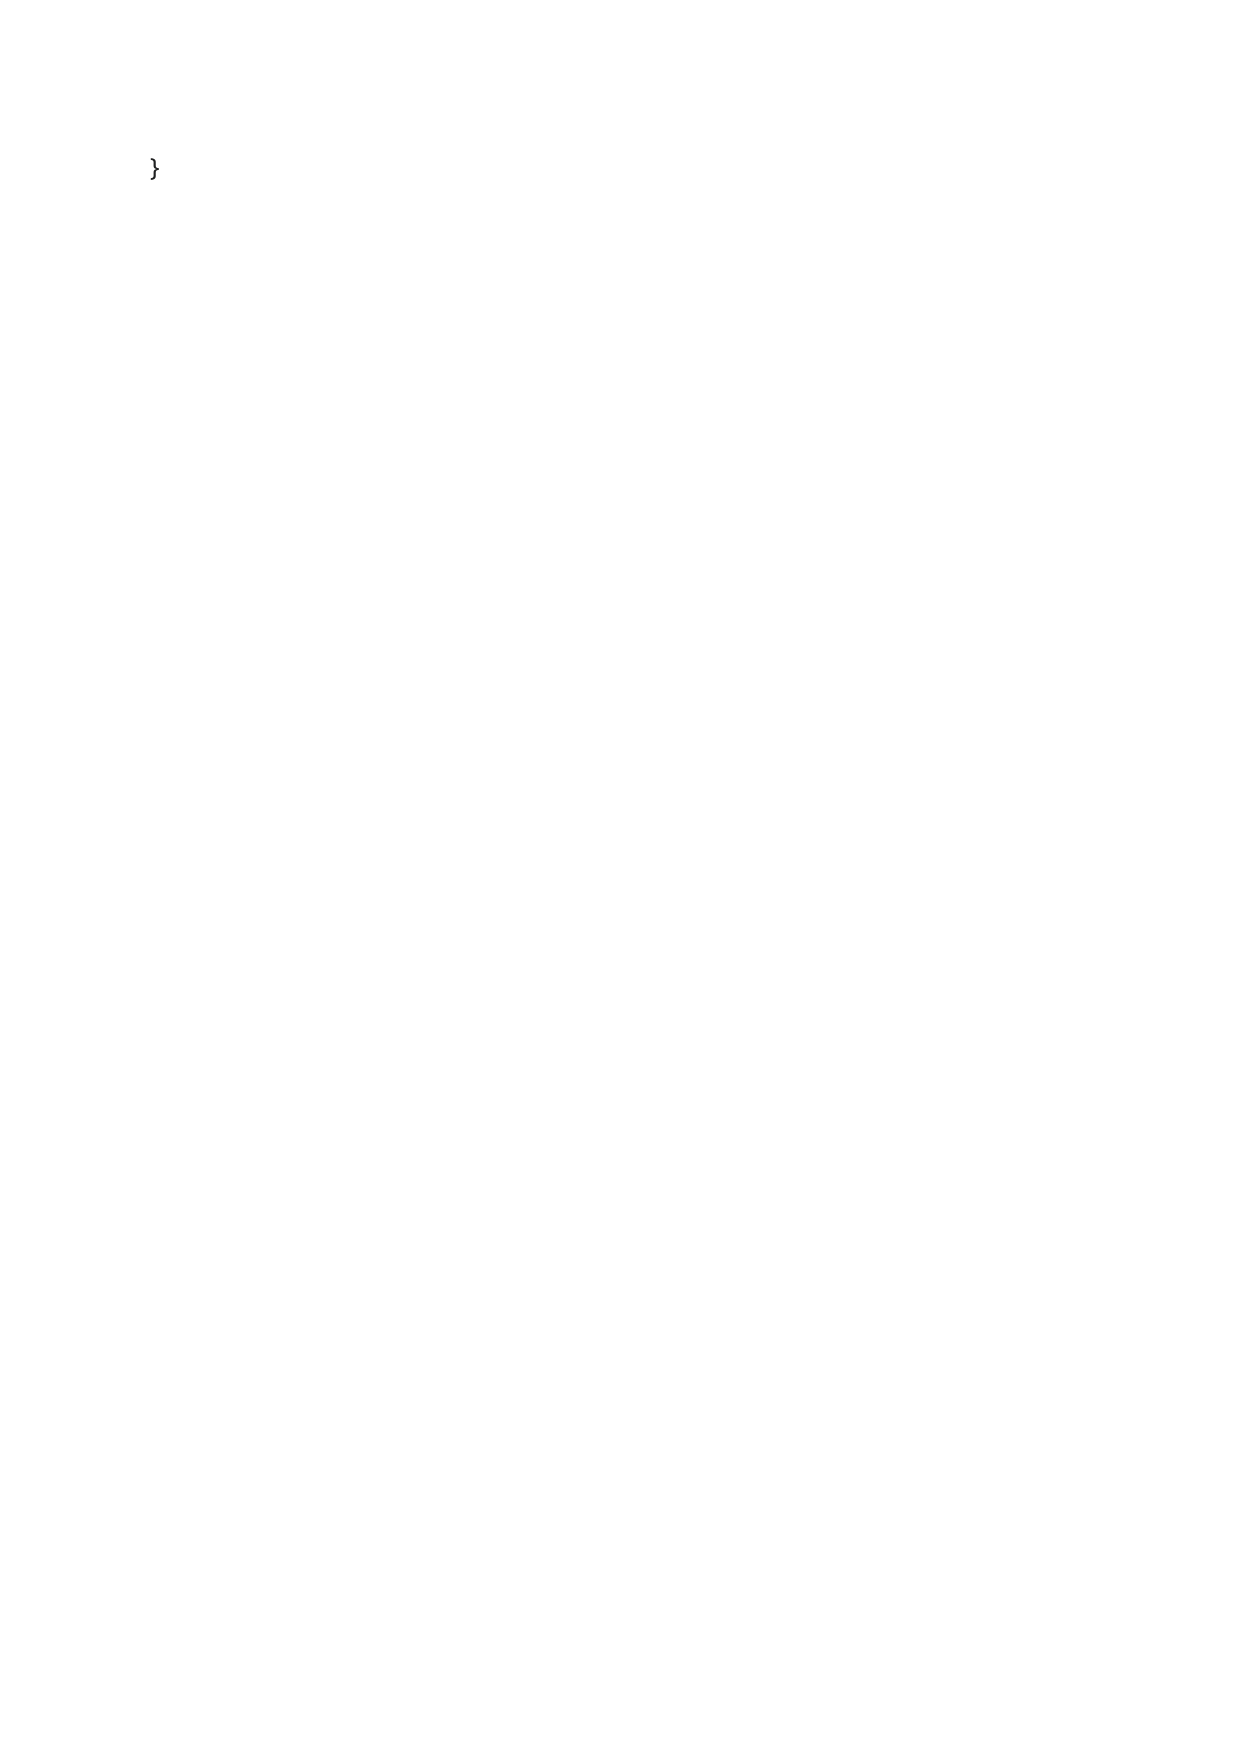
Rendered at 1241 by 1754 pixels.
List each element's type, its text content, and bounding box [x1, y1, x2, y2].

text } [150, 150, 1090, 184]
